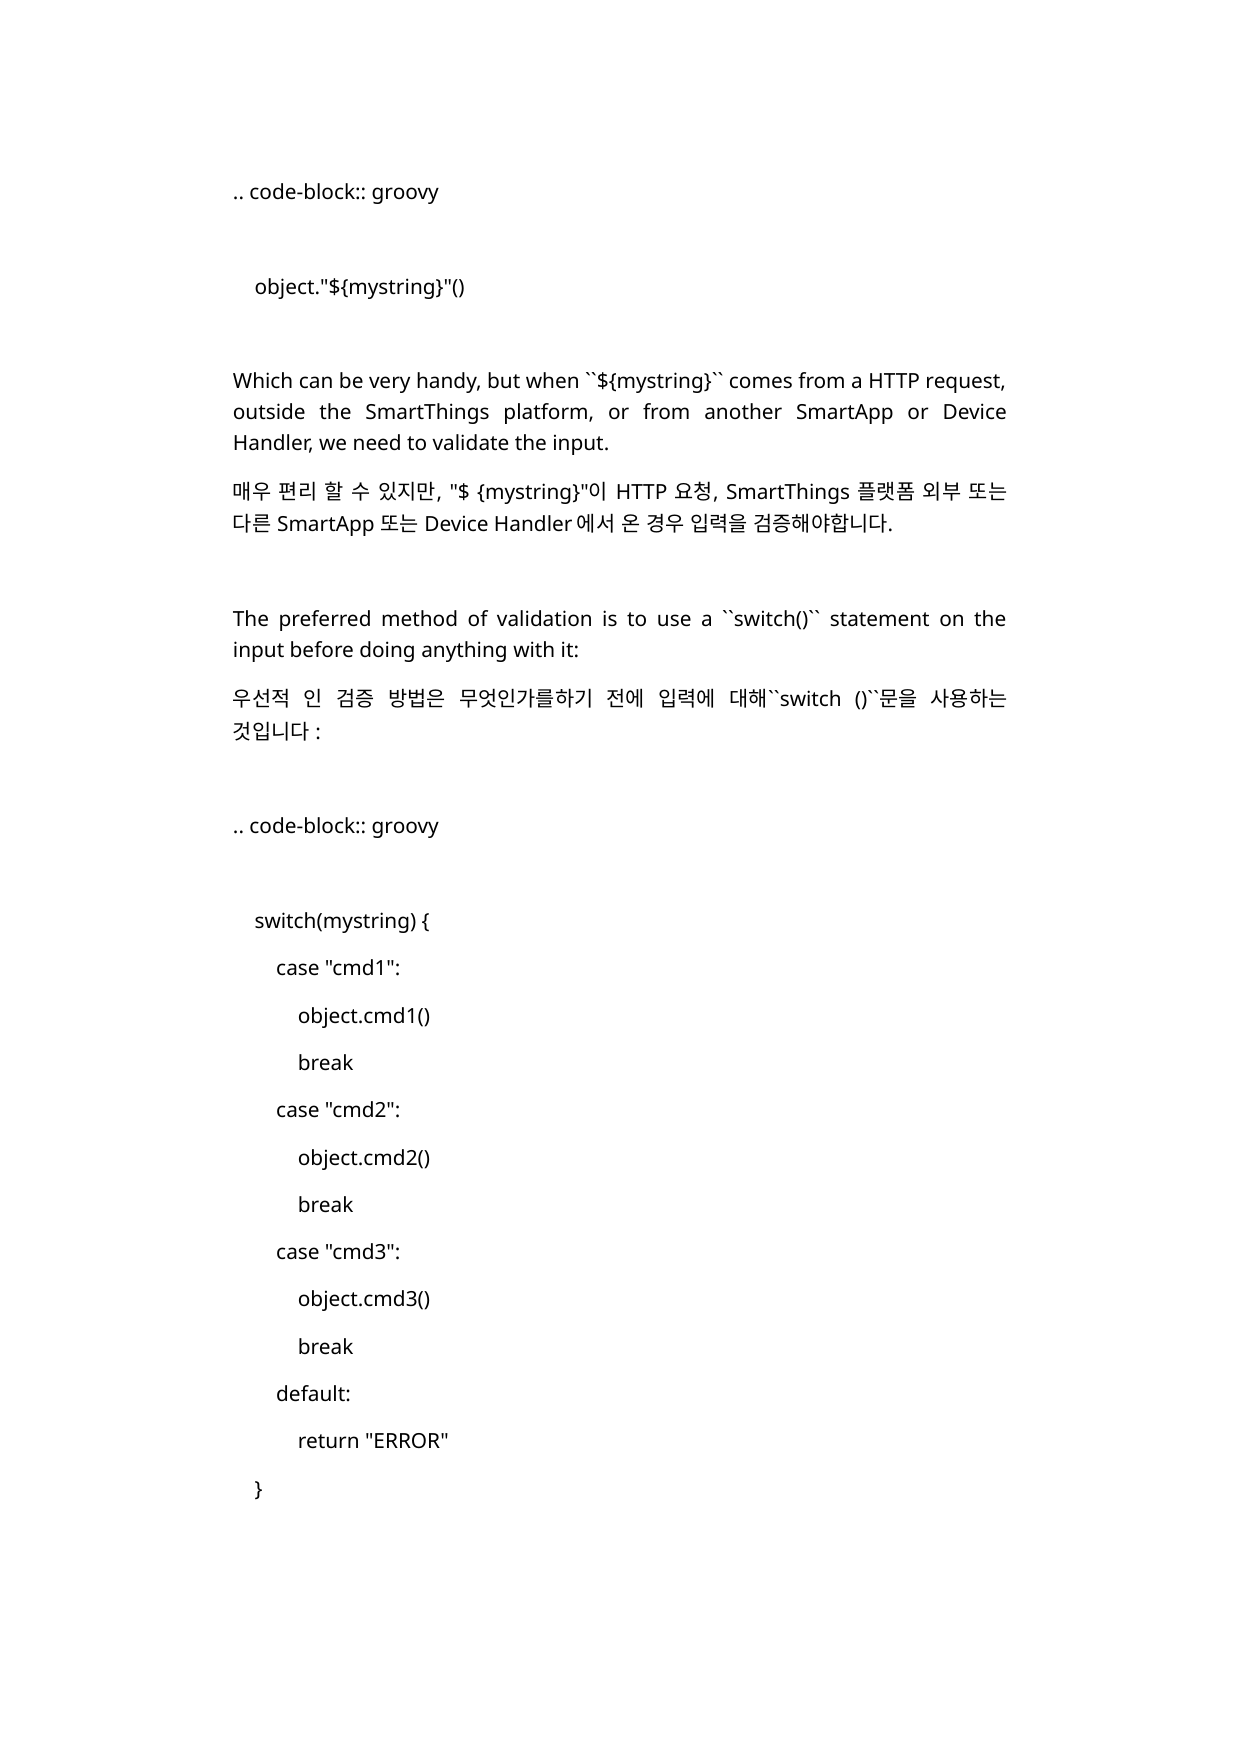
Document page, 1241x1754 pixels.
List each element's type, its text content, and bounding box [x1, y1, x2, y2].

text The preferred method of validation is to use a ``switch()`` statement on the input before doing anything with it: [233, 604, 1007, 663]
text default: [233, 1379, 1007, 1407]
text Which can be very handy, but when ``${mystring}`` comes from a HTTP request, outside the SmartThings platform, or from another SmartApp or Device Handler, we need to validate the input. [233, 366, 1007, 456]
text 매우 편리 할 수 있지만, "$ {mystring}"이 HTTP 요청, SmartThings 플랫폼 외부 또는 다른 SmartApp 또는 Device Handler에서 온 경우 입력을 검증해야합니다. [233, 475, 1007, 538]
text .. code-block:: groovy [233, 177, 1007, 206]
text } [233, 1474, 1007, 1502]
text return "ERROR" [233, 1426, 1007, 1455]
text switch(mystring) { [233, 906, 1007, 934]
text case "cmd3": [233, 1237, 1007, 1266]
text break [233, 1048, 1007, 1076]
text object.cmd2() [233, 1143, 1007, 1171]
text break [233, 1190, 1007, 1218]
text object."${mystring}"() [233, 272, 1007, 300]
text .. code-block:: groovy [233, 812, 1007, 840]
text object.cmd1() [233, 1001, 1007, 1029]
text case "cmd1": [233, 953, 1007, 982]
text object.cmd3() [233, 1284, 1007, 1313]
text case "cmd2": [233, 1095, 1007, 1124]
text break [233, 1332, 1007, 1360]
text 우선적 인 검증 방법은 무엇인가를하기 전에 입력에 대해``switch ()``문을 사용하는 것입니다 : [233, 682, 1007, 745]
